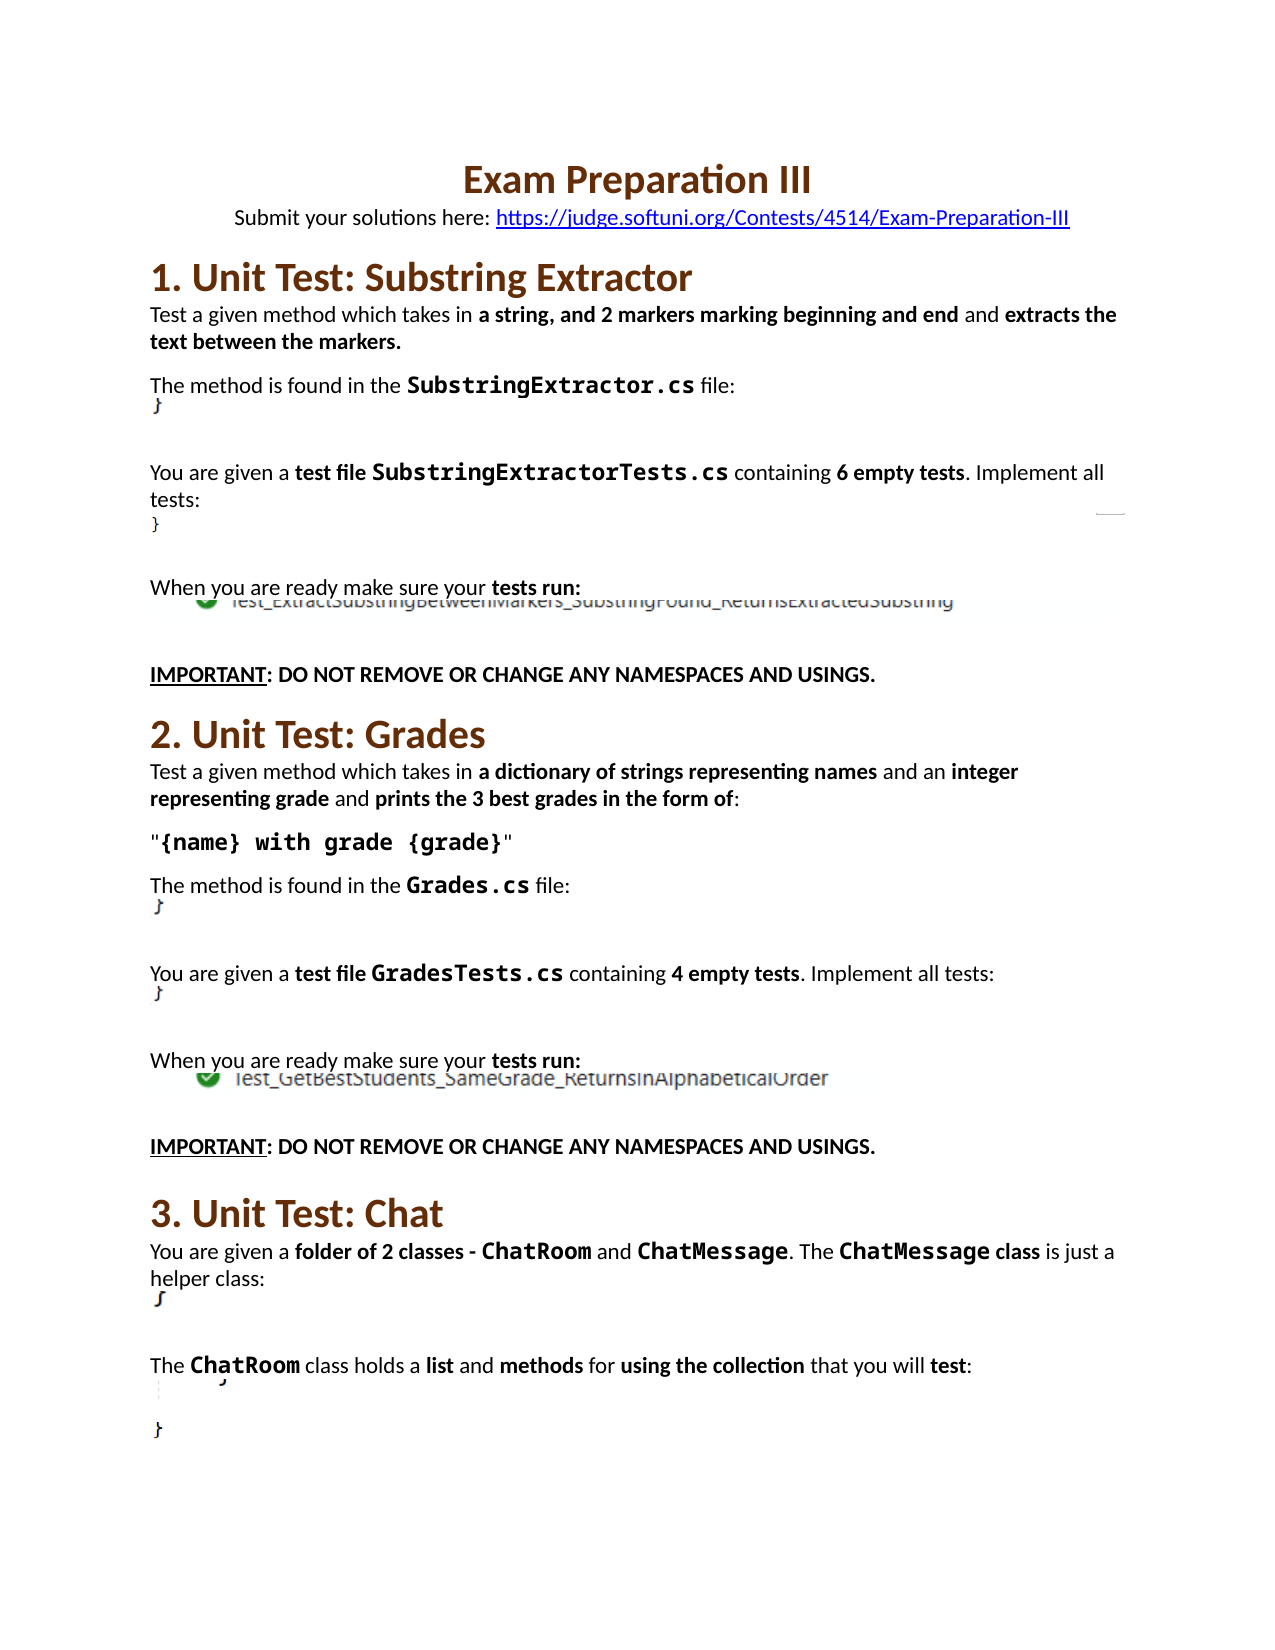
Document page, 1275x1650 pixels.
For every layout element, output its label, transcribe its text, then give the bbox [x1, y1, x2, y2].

text Submit your solutions here: https://judge.softuni.org/Contests/4514/Exam-Preparation-III [150, 204, 1154, 231]
text The method is found in the SubstringExtractor.cs file: [150, 372, 1125, 398]
text You are given a folder of 2 classes - ChatRoom and ChatMessage. The ChatMessage class is just a helper class: [150, 1238, 1125, 1291]
text You are given a test file GradesTests.cs containing 4 empty tests. Implement all tests: [150, 959, 1125, 986]
text When you are ready make sure your tests run: [150, 573, 1125, 600]
text The ChatRoom class holds a list and methods for using the collection that you will test: [150, 1352, 1125, 1379]
text When you are ready make sure your tests run: [150, 1047, 1125, 1074]
text The method is found in the Grades.cs file: [150, 872, 1125, 899]
text 2. Unit Test: Grades [150, 725, 1125, 754]
text 3. Unit Test: Chat [150, 1205, 1125, 1234]
text You are given a test file SubstringExtractorTests.cs containing 6 empty tests. Implement all tests: [150, 459, 1125, 513]
text Test a given method which takes in a dictionary of strings representing names and an integer representing grade and prints the 3 best grades in the form of: [150, 758, 1125, 812]
text 1. Unit Test: Substring Extractor [150, 268, 1125, 297]
text Exam Preparation III [150, 171, 1125, 199]
text Test a given method which takes in a string, and 2 markers marking beginning and end and extracts the text between the markers. [150, 301, 1125, 355]
text "{name} with grade {grade}" [150, 829, 1125, 856]
text IMPORTANT: DO NOT REMOVE OR CHANGE ANY NAMESPACES AND USINGS. [150, 1134, 1125, 1159]
text IMPORTANT: DO NOT REMOVE OR CHANGE ANY NAMESPACES AND USINGS. [150, 661, 1125, 688]
